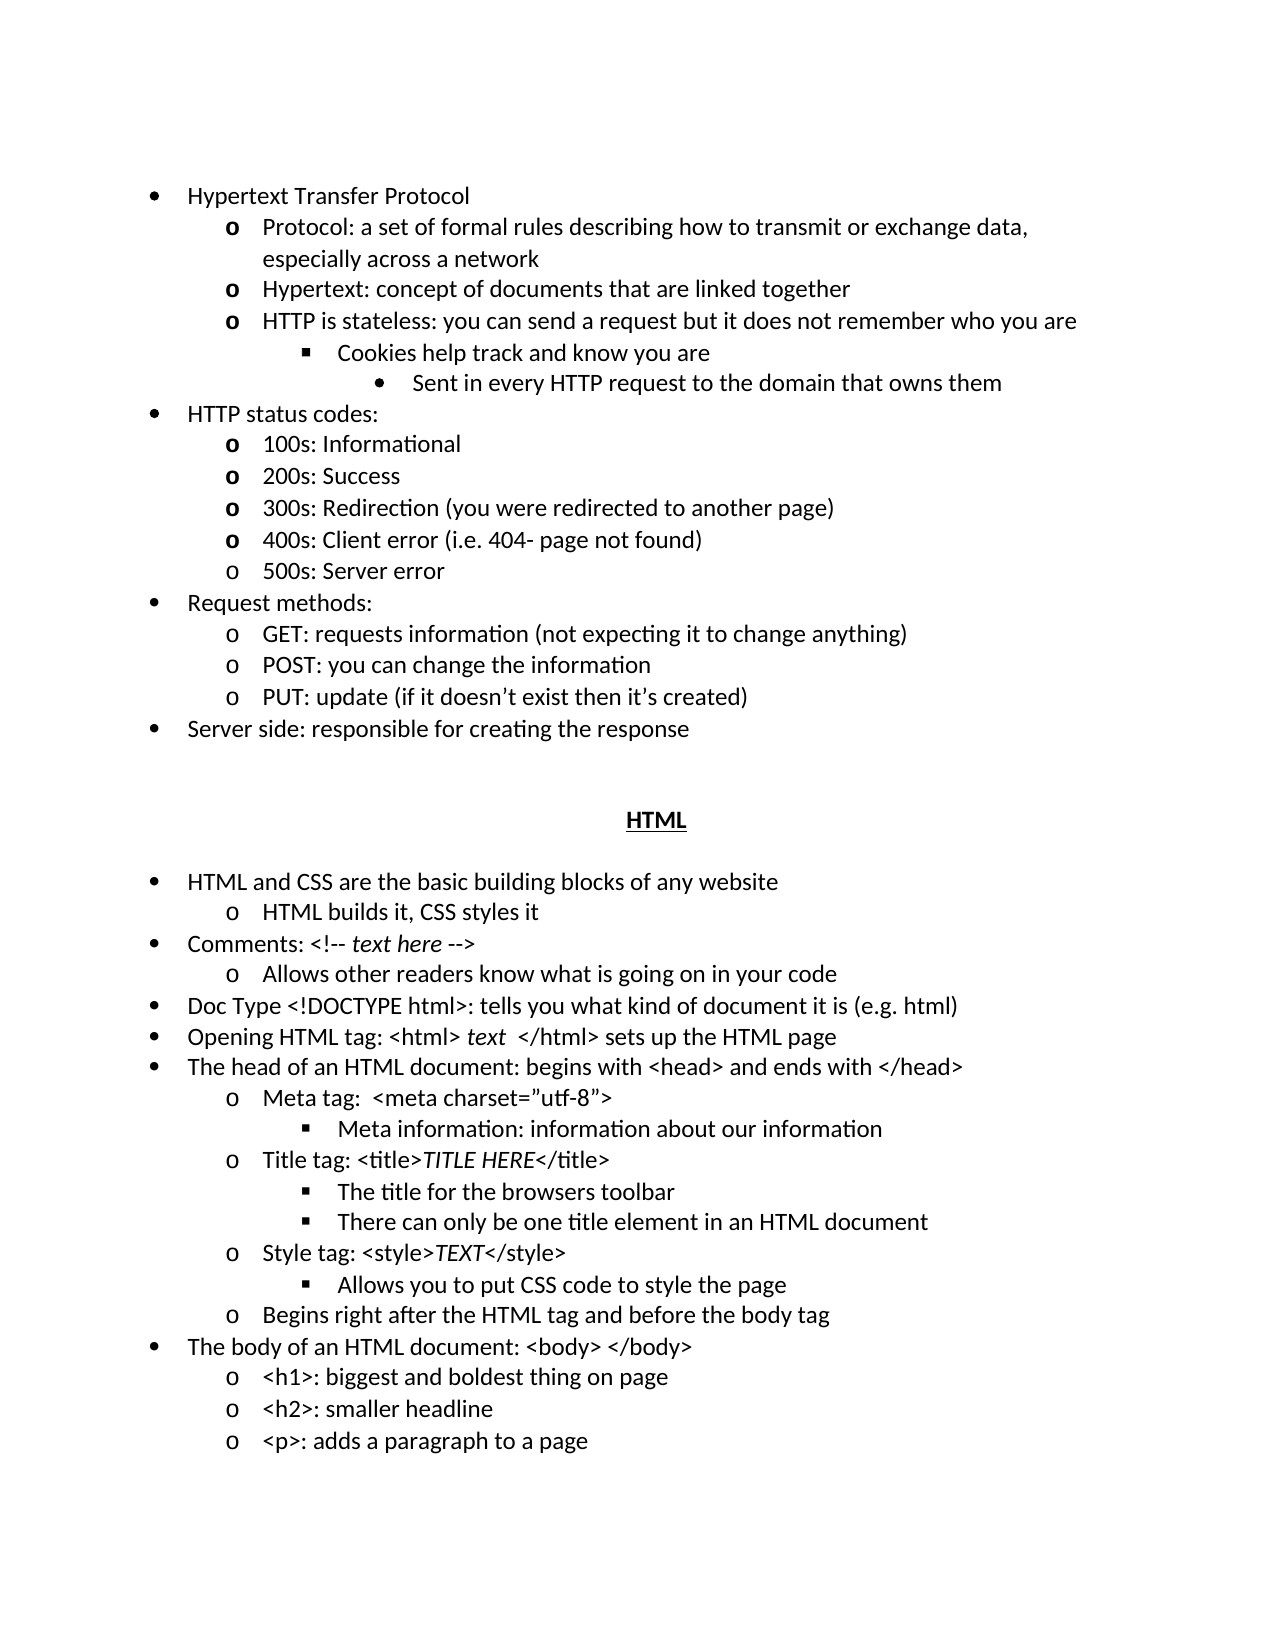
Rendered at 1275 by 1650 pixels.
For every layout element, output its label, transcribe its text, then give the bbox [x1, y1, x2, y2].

list 100s: Informational [225, 428, 1125, 460]
list Meta tag: <meta charset=”utf-8”> [225, 1082, 1125, 1114]
list Protocol: a set of formal rules describing how to transmit or exchange data, especially across a network [225, 211, 1125, 273]
list HTTP is stateless: you can send a request but it does not remember who you are [225, 305, 1125, 337]
list HTTP status codes: [150, 398, 1125, 428]
list 200s: Success [225, 460, 1125, 492]
list Hypertext Transfer Protocol [150, 181, 1125, 211]
list Begins right after the HTML tag and before the body tag [225, 1299, 1125, 1331]
list The title for the browsers toolbar [300, 1176, 1125, 1206]
list Meta information: information about our information [300, 1114, 1125, 1144]
list 500s: Server error [225, 556, 1125, 587]
list Comments: <!-- text here --> [150, 928, 1125, 958]
list 300s: Redirection (you were redirected to another page) [225, 492, 1125, 524]
list Title tag: <title>TITLE HERE</title> [225, 1144, 1125, 1176]
list Style tag: <style>TEXT</style> [225, 1237, 1125, 1269]
list There can only be one title element in an HTML document [300, 1206, 1125, 1237]
list 400s: Client error (i.e. 404- page not found) [225, 524, 1125, 556]
list POST: you can change the information [225, 649, 1125, 681]
list HTML builds it, CSS styles it [225, 896, 1125, 928]
list Doc Type <!DOCTYPE html>: tells you what kind of document it is (e.g. html) [150, 990, 1125, 1021]
list Request methods: [150, 587, 1125, 618]
list Server side: responsible for creating the response [150, 713, 1125, 744]
list <h2>: smaller headline [225, 1393, 1125, 1425]
list GET: requests information (not expecting it to change anything) [225, 618, 1125, 649]
list PUT: update (if it doesn’t exist then it’s created) [225, 681, 1125, 713]
list Allows you to put CSS code to style the page [300, 1269, 1125, 1299]
list Hypertext: concept of documents that are linked together [225, 273, 1125, 305]
text HTML [187, 805, 1125, 835]
list HTML and CSS are the basic building blocks of any website [150, 866, 1125, 896]
list Opening HTML tag: <html> text </html> sets up the HTML page [150, 1021, 1125, 1051]
list Cookies help track and know you are [300, 337, 1125, 367]
list <h1>: biggest and boldest thing on page [225, 1362, 1125, 1393]
list Allows other readers know what is going on in your code [225, 958, 1125, 990]
list The body of an HTML document: <body> </body> [150, 1331, 1125, 1362]
list Sent in every HTTP request to the domain that owns them [375, 367, 1125, 398]
list <p>: adds a paragraph to a page [225, 1425, 1125, 1457]
list The head of an HTML document: begins with <head> and ends with </head> [150, 1051, 1125, 1082]
